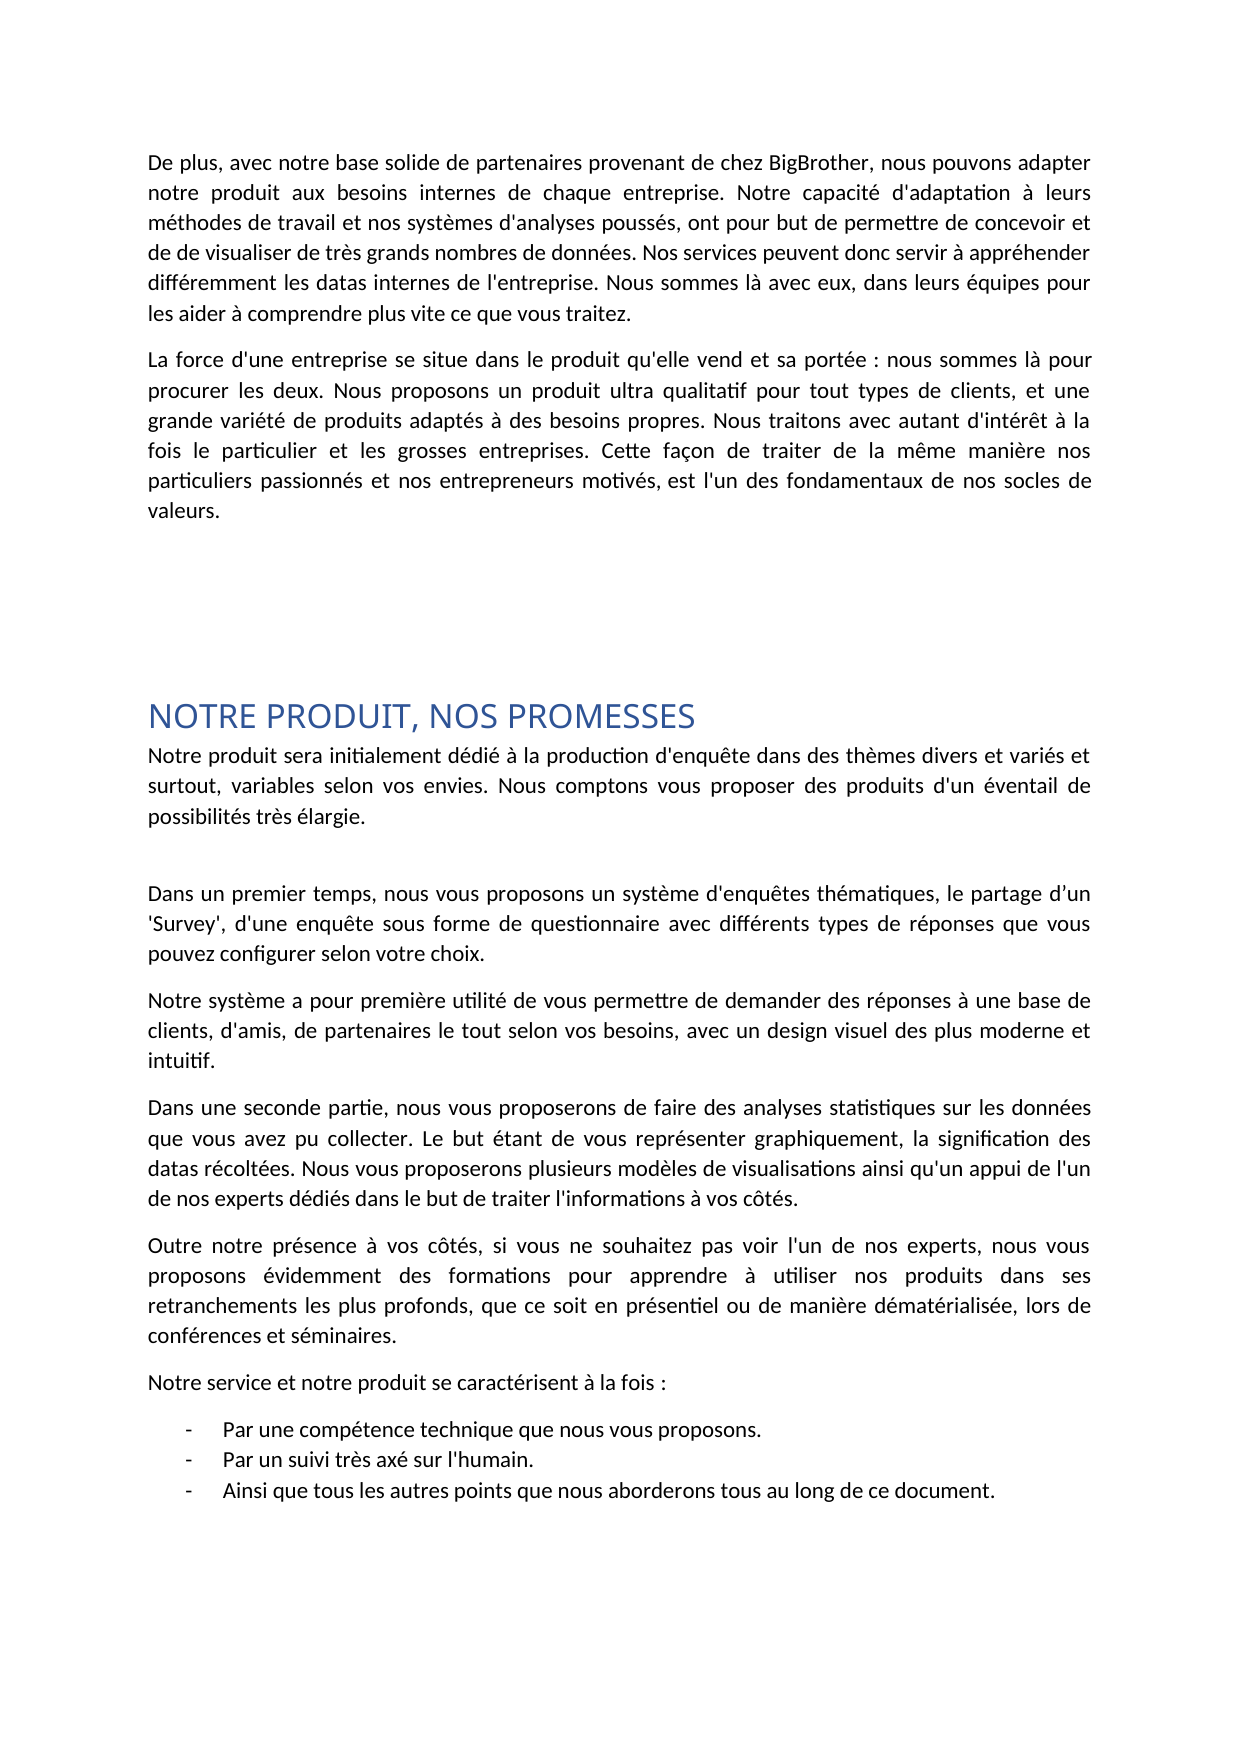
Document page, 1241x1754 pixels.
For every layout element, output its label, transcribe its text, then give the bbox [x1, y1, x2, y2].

list Par un suivi très axé sur l'humain. [185, 1446, 1093, 1473]
text De plus, avec notre base solide de partenaires provenant de chez BigBrother, nous pouvons adapter notre produit aux besoins internes de chaque entreprise. Notre capacité d'adaptation à leurs méthodes de travail et nos systèmes d'analyses poussés, ont pour but de permettre de concevoir et de de visualiser de très grands nombres de données. Nos services peuvent donc servir à appréhender différemment les datas internes de l'entreprise. Nous sommes là avec eux, dans leurs équipes pour les aider à comprendre plus vite ce que vous traitez. [148, 148, 1093, 327]
text Dans un premier temps, nous vous proposons un système d'enquêtes thématiques, le partage d’un 'Survey', d'une enquête sous forme de questionnaire avec différents types de réponses que vous pouvez configurer selon votre choix. [148, 849, 1093, 967]
text Notre système a pour première utilité de vous permettre de demander des réponses à une base de clients, d'amis, de partenaires le tout selon vos besoins, avec un design visuel des plus moderne et intuitif. [148, 986, 1093, 1074]
text Dans une seconde partie, nous vous proposerons de faire des analyses statistiques sur les données que vous avez pu collecter. Le but étant de vous représenter graphiquement, la signification des datas récoltées. Nous vous proposerons plusieurs modèles de visualisations ainsi qu'un appui de l'un de nos experts dédiés dans le but de traiter l'informations à vos côtés. [148, 1093, 1093, 1212]
subtitle NOTRE PRODUIT, NOS PROMESSES [148, 692, 1093, 738]
list Par une compétence technique que nous vous proposons. [185, 1415, 1093, 1443]
text Notre service et notre produit se caractérisent à la fois : [148, 1368, 1093, 1396]
text La force d'une entreprise se situe dans le produit qu'elle vend et sa portée : nous sommes là pour procurer les deux. Nous proposons un produit ultra qualitatif pour tout types de clients, et une grande variété de produits adaptés à des besoins propres. Nous traitons avec autant d'intérêt à la fois le particulier et les grosses entreprises. Cette façon de traiter de la même manière nos particuliers passionnés et nos entrepreneurs motivés, est l'un des fondamentaux de nos socles de valeurs. [148, 346, 1093, 524]
list Ainsi que tous les autres points que nous aborderons tous au long de ce document. [185, 1476, 1093, 1504]
text Outre notre présence à vos côtés, si vous ne souhaitez pas voir l'un de nos experts, nous vous proposons évidemment des formations pour apprendre à utiliser nos produits dans ses retranchements les plus profonds, que ce soit en présentiel ou de manière dématérialisée, lors de conférences et séminaires. [148, 1231, 1093, 1349]
text Notre produit sera initialement dédié à la production d'enquête dans des thèmes divers et variés et surtout, variables selon vos envies. Nous comptons vous proposer des produits d'un éventail de possibilités très élargie. [148, 741, 1093, 830]
